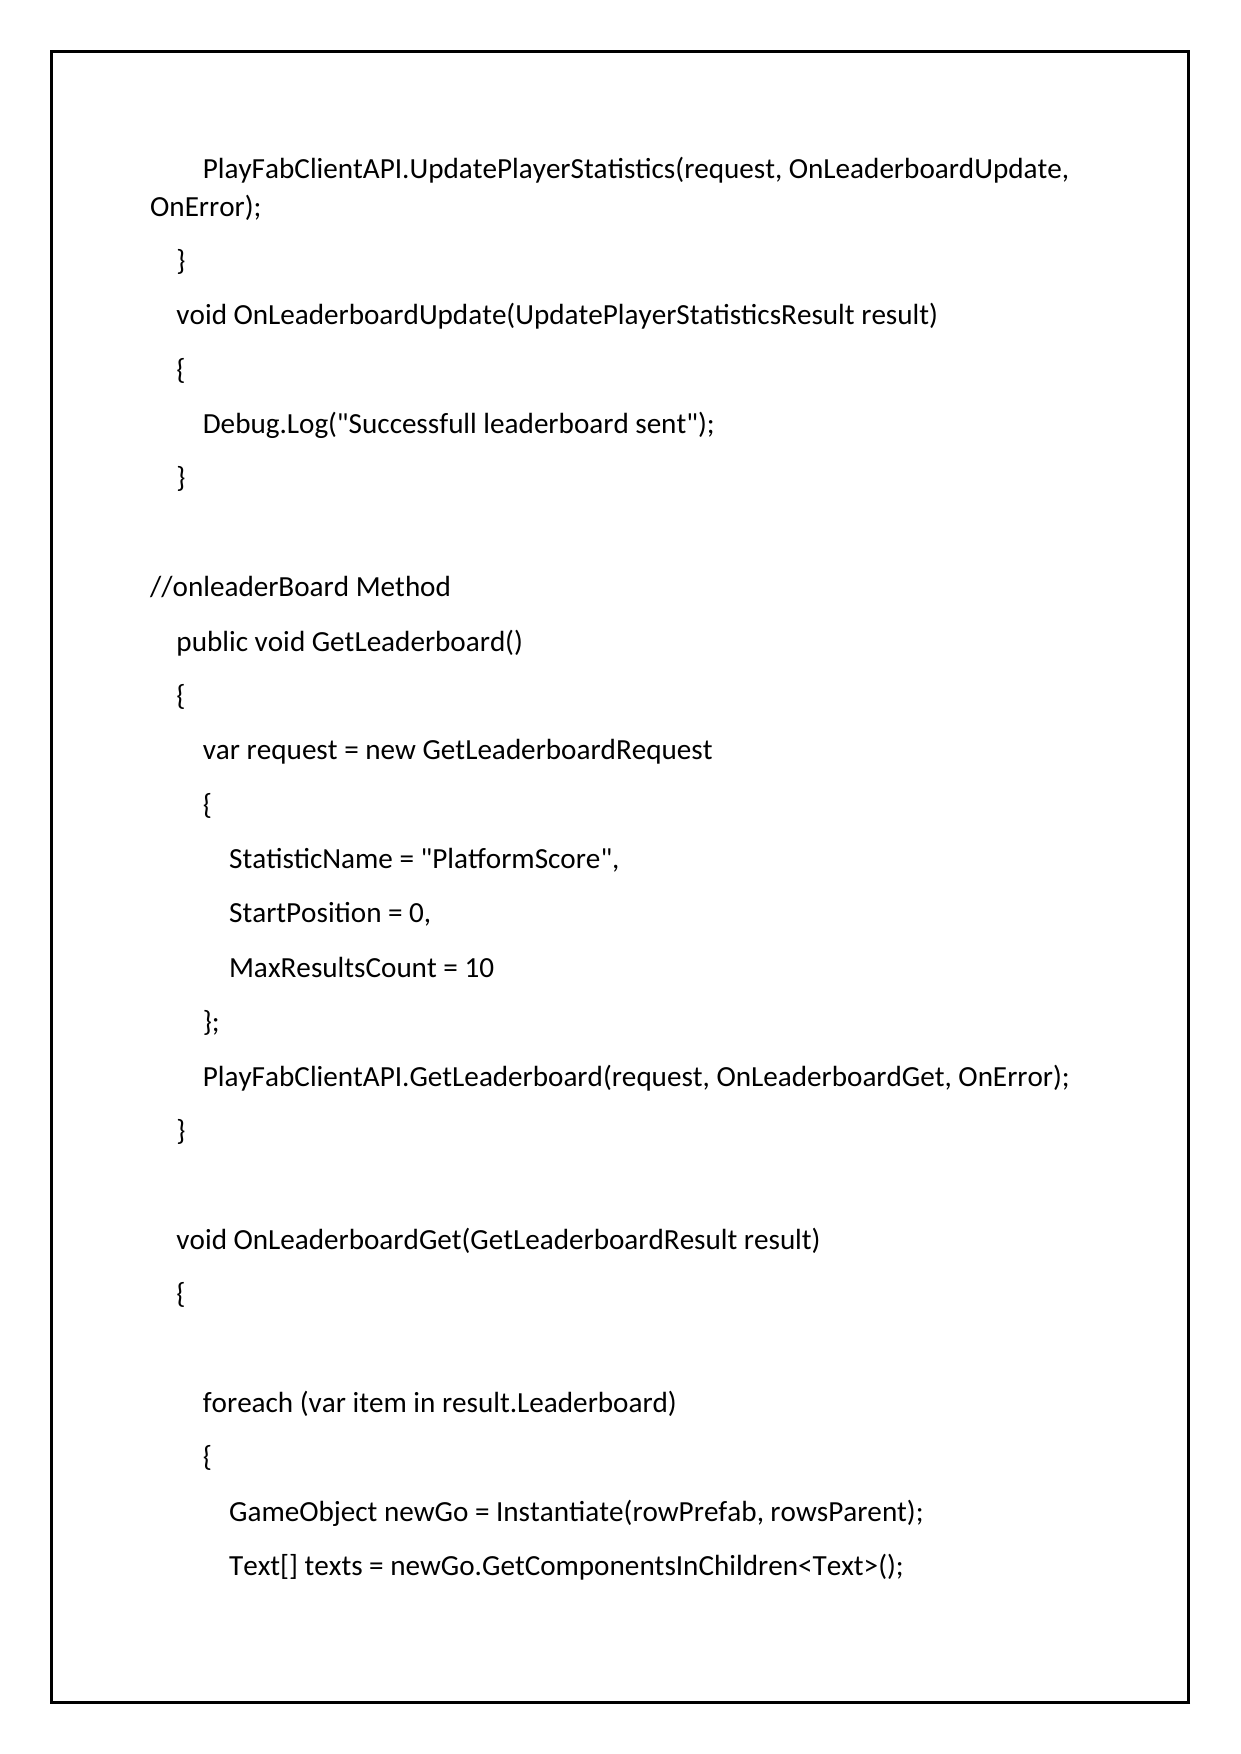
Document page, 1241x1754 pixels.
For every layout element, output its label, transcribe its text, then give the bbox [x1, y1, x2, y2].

text GameObject newGo = Instantiate(rowPrefab, rowsParent); [150, 1493, 1090, 1528]
text foreach (var item in result.Leaderboard) [150, 1384, 1090, 1419]
text StatisticName = "PlatformScore", [150, 840, 1090, 876]
text { [150, 351, 1090, 386]
text var request = new GetLeaderboardRequest [150, 731, 1090, 767]
text { [150, 786, 1090, 821]
text }; [150, 1003, 1090, 1039]
text { [150, 1275, 1090, 1311]
text } [150, 242, 1090, 278]
text Text[] texts = newGo.GetComponentsInChildren<Text>(); [150, 1547, 1090, 1583]
text } [150, 1112, 1090, 1148]
text { [150, 677, 1090, 713]
text void OnLeaderboardUpdate(UpdatePlayerStatisticsResult result) [150, 296, 1090, 332]
text Debug.Log("Successfull leaderboard sent"); [150, 405, 1090, 441]
text MaxResultsCount = 10 [150, 949, 1090, 984]
text PlayFabClientAPI.GetLeaderboard(request, OnLeaderboardGet, OnError); [150, 1058, 1090, 1093]
text { [150, 1438, 1090, 1474]
text PlayFabClientAPI.UpdatePlayerStatistics(request, OnLeaderboardUpdate, OnError); [150, 150, 1090, 223]
text } [150, 459, 1090, 495]
text void OnLeaderboardGet(GetLeaderboardResult result) [150, 1221, 1090, 1256]
text //onleaderBoard Method [150, 568, 1090, 604]
text StartPosition = 0, [150, 894, 1090, 930]
text public void GetLeaderboard() [150, 623, 1090, 658]
